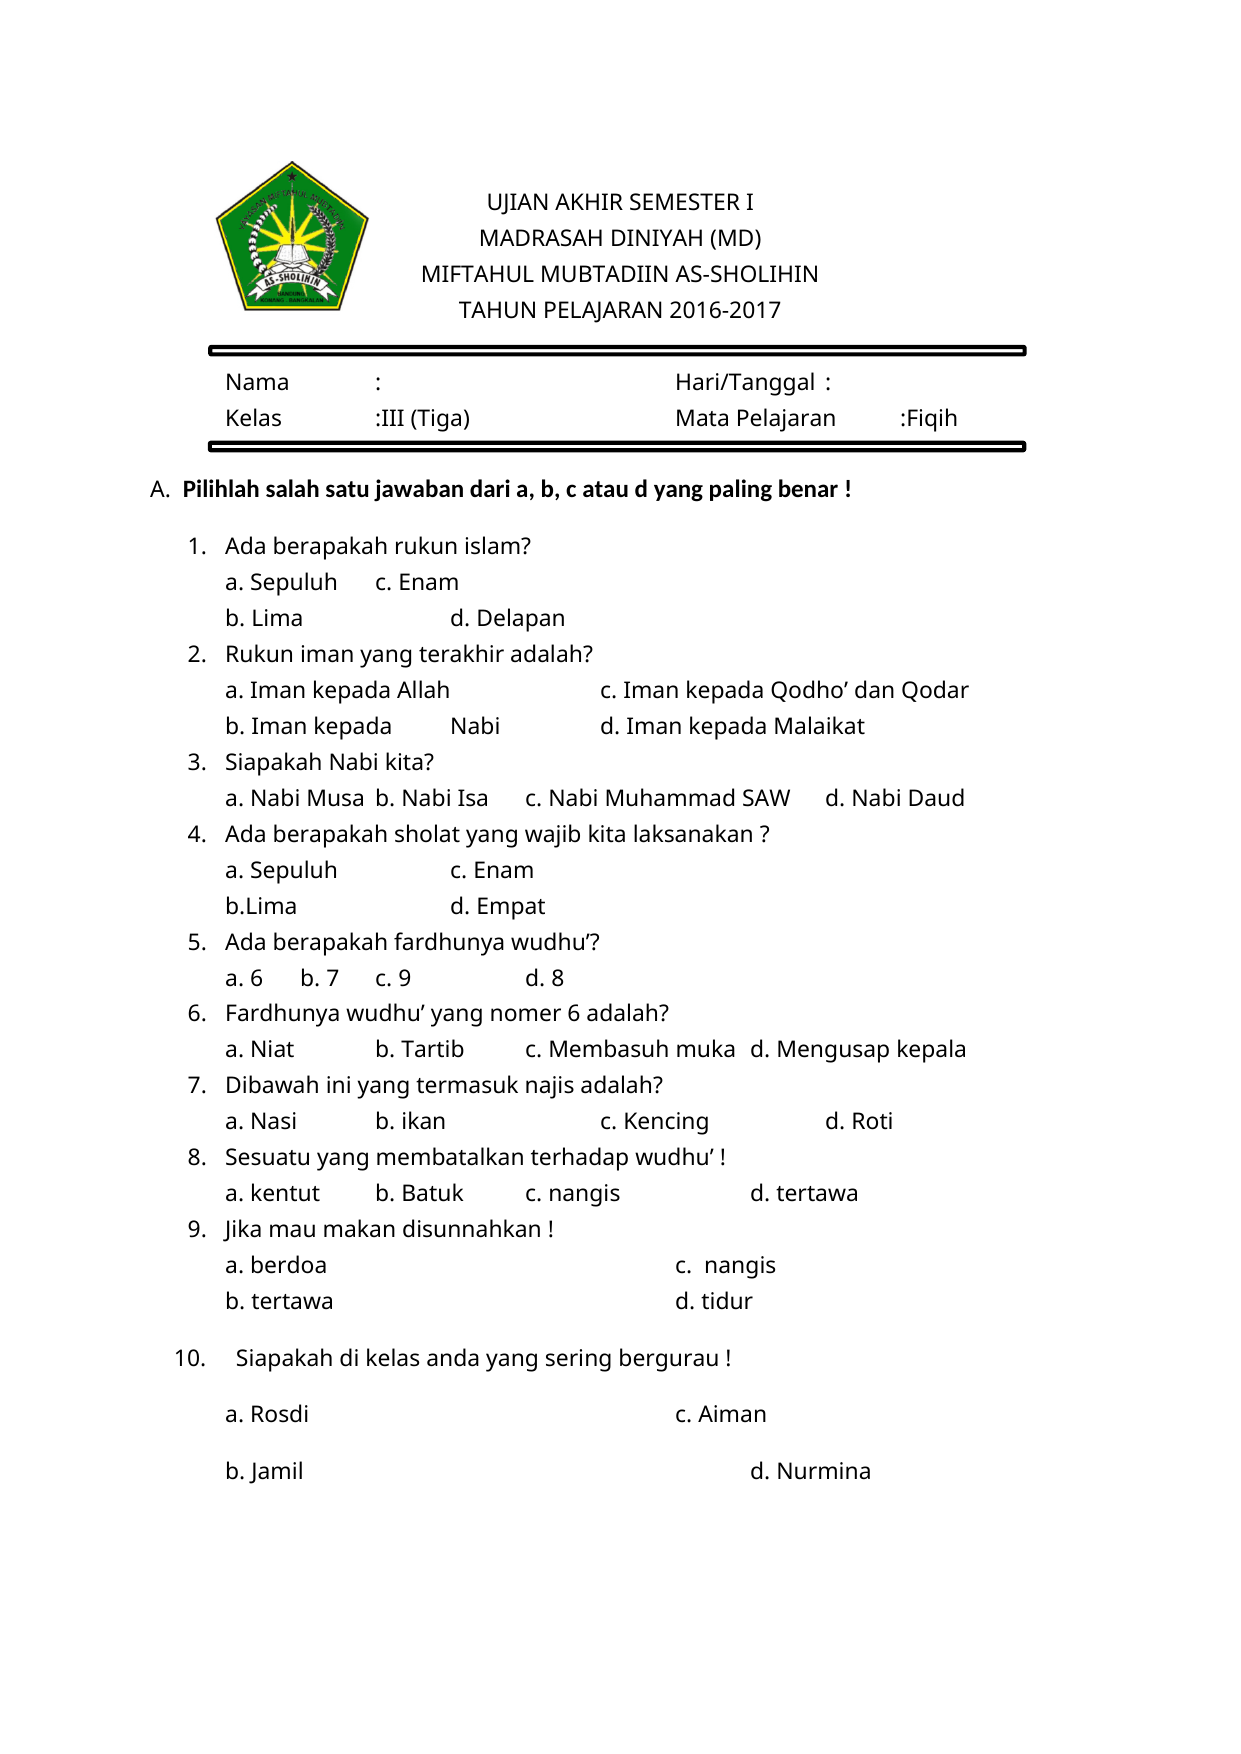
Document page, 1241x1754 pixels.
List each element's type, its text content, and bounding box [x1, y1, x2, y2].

text Nama : Hari/Tanggal : [150, 366, 1090, 397]
list a. Nabi Musa b. Nabi Isa c. Nabi Muhammad SAW d. Nabi Daud [225, 782, 1090, 813]
list a. Sepuluh c. Enam [225, 566, 1090, 597]
list b. Iman kepada Nabi d. Iman kepada Malaikat [225, 710, 1090, 741]
list a. 6 b. 7 c. 9 d. 8 [225, 961, 1090, 993]
list Sesuatu yang membatalkan terhadap wudhu’ ! [187, 1141, 1090, 1172]
text b. Jamil d. Nurmina [150, 1455, 1090, 1486]
picture [214, 253, 371, 258]
text A. Pilihlah salah satu jawaban dari a, b, c atau d yang paling benar ! [150, 473, 1090, 505]
list a. Iman kepada Allah c. Iman kepada Qodho’ dan Qodar [225, 674, 1090, 705]
list Ada berapakah sholat yang wajib kita laksanakan ? [187, 818, 1090, 849]
list Ada berapakah fardhunya wudhu’? [187, 926, 1090, 957]
text MIFTAHUL MUBTADIIN AS-SHOLIHIN [150, 258, 1090, 289]
list a. Sepuluh c. Enam [225, 854, 1090, 885]
list Ada berapakah rukun islam? [187, 530, 1090, 561]
list a. berdoa c. nangis [225, 1249, 1090, 1280]
text 10. Siapakah di kelas anda yang sering bergurau ! [150, 1342, 1090, 1373]
text MADRASAH DINIYAH (MD) [150, 222, 1090, 253]
picture [214, 217, 371, 222]
list a. kentut b. Batuk c. nangis d. tertawa [225, 1177, 1090, 1208]
list Jika mau makan disunnahkan ! [187, 1213, 1090, 1244]
list a. Niat b. Tartib c. Membasuh muka d. Mengusap kepala [225, 1033, 1090, 1064]
picture [214, 289, 371, 294]
list Siapakah Nabi kita? [187, 746, 1090, 777]
text TAHUN PELAJARAN 2016-2017 [150, 294, 1090, 325]
list a. Nasi b. ikan c. Kencing d. Roti [225, 1105, 1090, 1136]
text UJIAN AKHIR SEMESTER I [150, 186, 1090, 217]
text a. Rosdi c. Aiman [150, 1398, 1090, 1430]
list Rukun iman yang terakhir adalah? [187, 638, 1090, 669]
list b. Lima d. Delapan [225, 602, 1090, 633]
list Dibawah ini yang termasuk najis adalah? [187, 1069, 1090, 1101]
list b. tertawa d. tidur [225, 1285, 1090, 1316]
text Kelas :III (Tiga) Mata Pelajaran :Fiqih [150, 402, 1090, 433]
list b.Lima d. Empat [225, 889, 1090, 921]
list Fardhunya wudhu’ yang nomer 6 adalah? [187, 997, 1090, 1029]
picture [214, 161, 371, 186]
